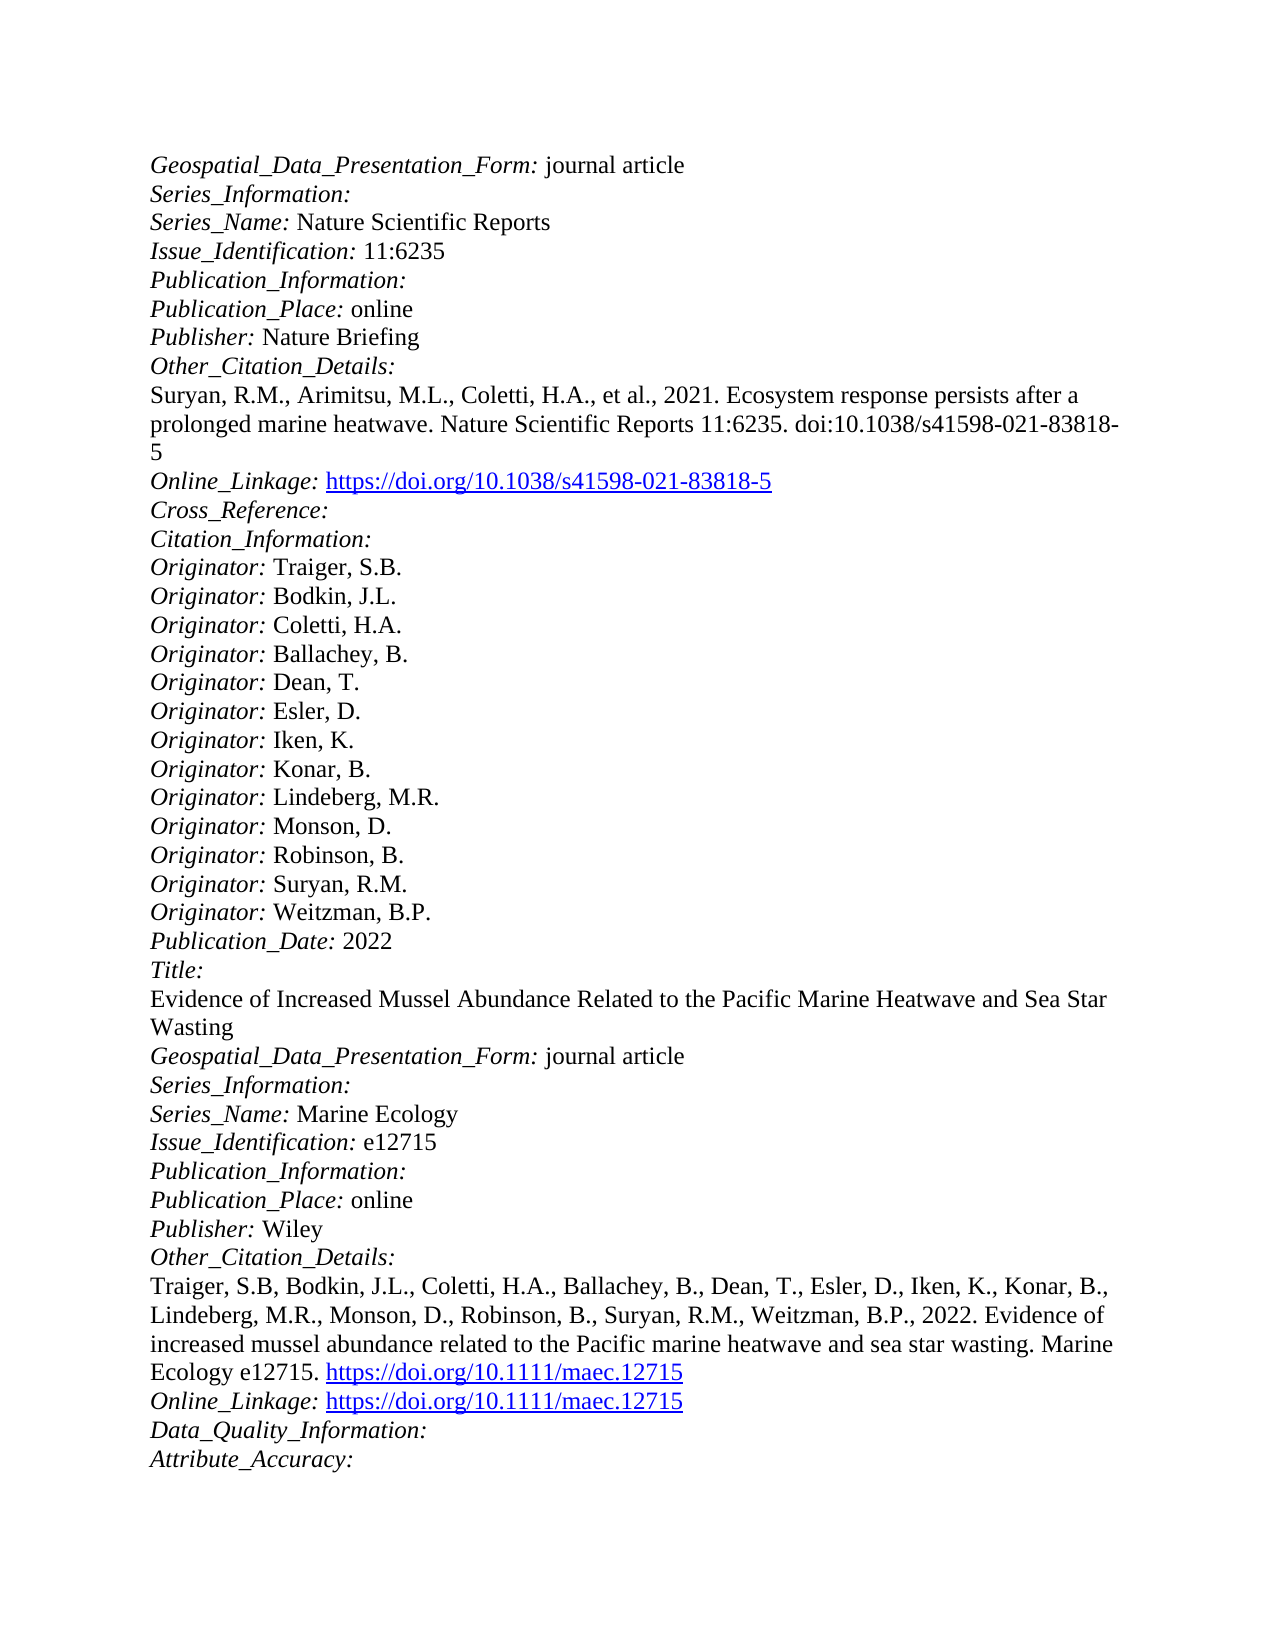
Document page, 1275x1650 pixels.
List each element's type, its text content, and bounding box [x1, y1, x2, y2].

text Geospatial_Data_Presentation_Form: journal article Series_Information: [150, 1041, 1125, 1099]
text Publication_Place: online Publisher: Nature Briefing [150, 294, 1125, 351]
text Other_Citation_Details: [150, 351, 1125, 380]
text Cross_Reference: [150, 495, 1125, 524]
text Attribute_Accuracy: [150, 1444, 1125, 1472]
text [150, 150, 1125, 207]
text Publication_Information: [150, 265, 1125, 294]
text Publication_Place: online Publisher: Wiley [150, 1185, 1125, 1242]
text Series_Name: Marine Ecology Issue_Identification: e12715 [150, 1099, 1125, 1156]
text Publication_Information: [150, 1156, 1125, 1185]
text Suryan, R.M., Arimitsu, M.L., Coletti, H.A., et al., 2021. Ecosystem response persists after a prolonged marine heatwave. Nature Scientific Reports 11:6235. doi:10.1038/s41598-021-83818-5 [150, 380, 1125, 466]
text Online_Linkage: https://doi.org/10.1038/s41598-021-83818-5 [150, 466, 1125, 495]
text Citation_Information: [150, 524, 1125, 552]
text Evidence of Increased Mussel Abundance Related to the Pacific Marine Heatwave and Sea Star Wasting [150, 984, 1125, 1041]
text Traiger, S.B, Bodkin, J.L., Coletti, H.A., Ballachey, B., Dean, T., Esler, D., Iken, K., Konar, B., Lindeberg, M.R., Monson, D., Robinson, B., Suryan, R.M., Weitzman, B.P., 2022. Evidence of increased mussel abundance related to the Pacific marine heatwave and sea star wasting. Marine Ecology e12715. https://doi.org/10.1111/maec.12715 [150, 1271, 1125, 1386]
text Series_Name: Nature Scientific Reports Issue_Identification: 11:6235 [150, 207, 1125, 265]
text Other_Citation_Details: [150, 1242, 1125, 1271]
text Originator: Traiger, S.B. Originator: Bodkin, J.L. Originator: Coletti, H.A. Originator: Ballachey, B. Originator: Dean, T. Originator: Esler, D. Originator: Iken, K. Originator: Konar, B. Originator: Lindeberg, M.R. Originator: Monson, D. Originator: Robinson, B. Originator: Suryan, R.M. Originator: Weitzman, B.P. Publication_Date: 2022 Title: [150, 552, 1125, 984]
text Data_Quality_Information: [150, 1415, 1125, 1444]
text Online_Linkage: https://doi.org/10.1111/maec.12715 [150, 1386, 1125, 1415]
